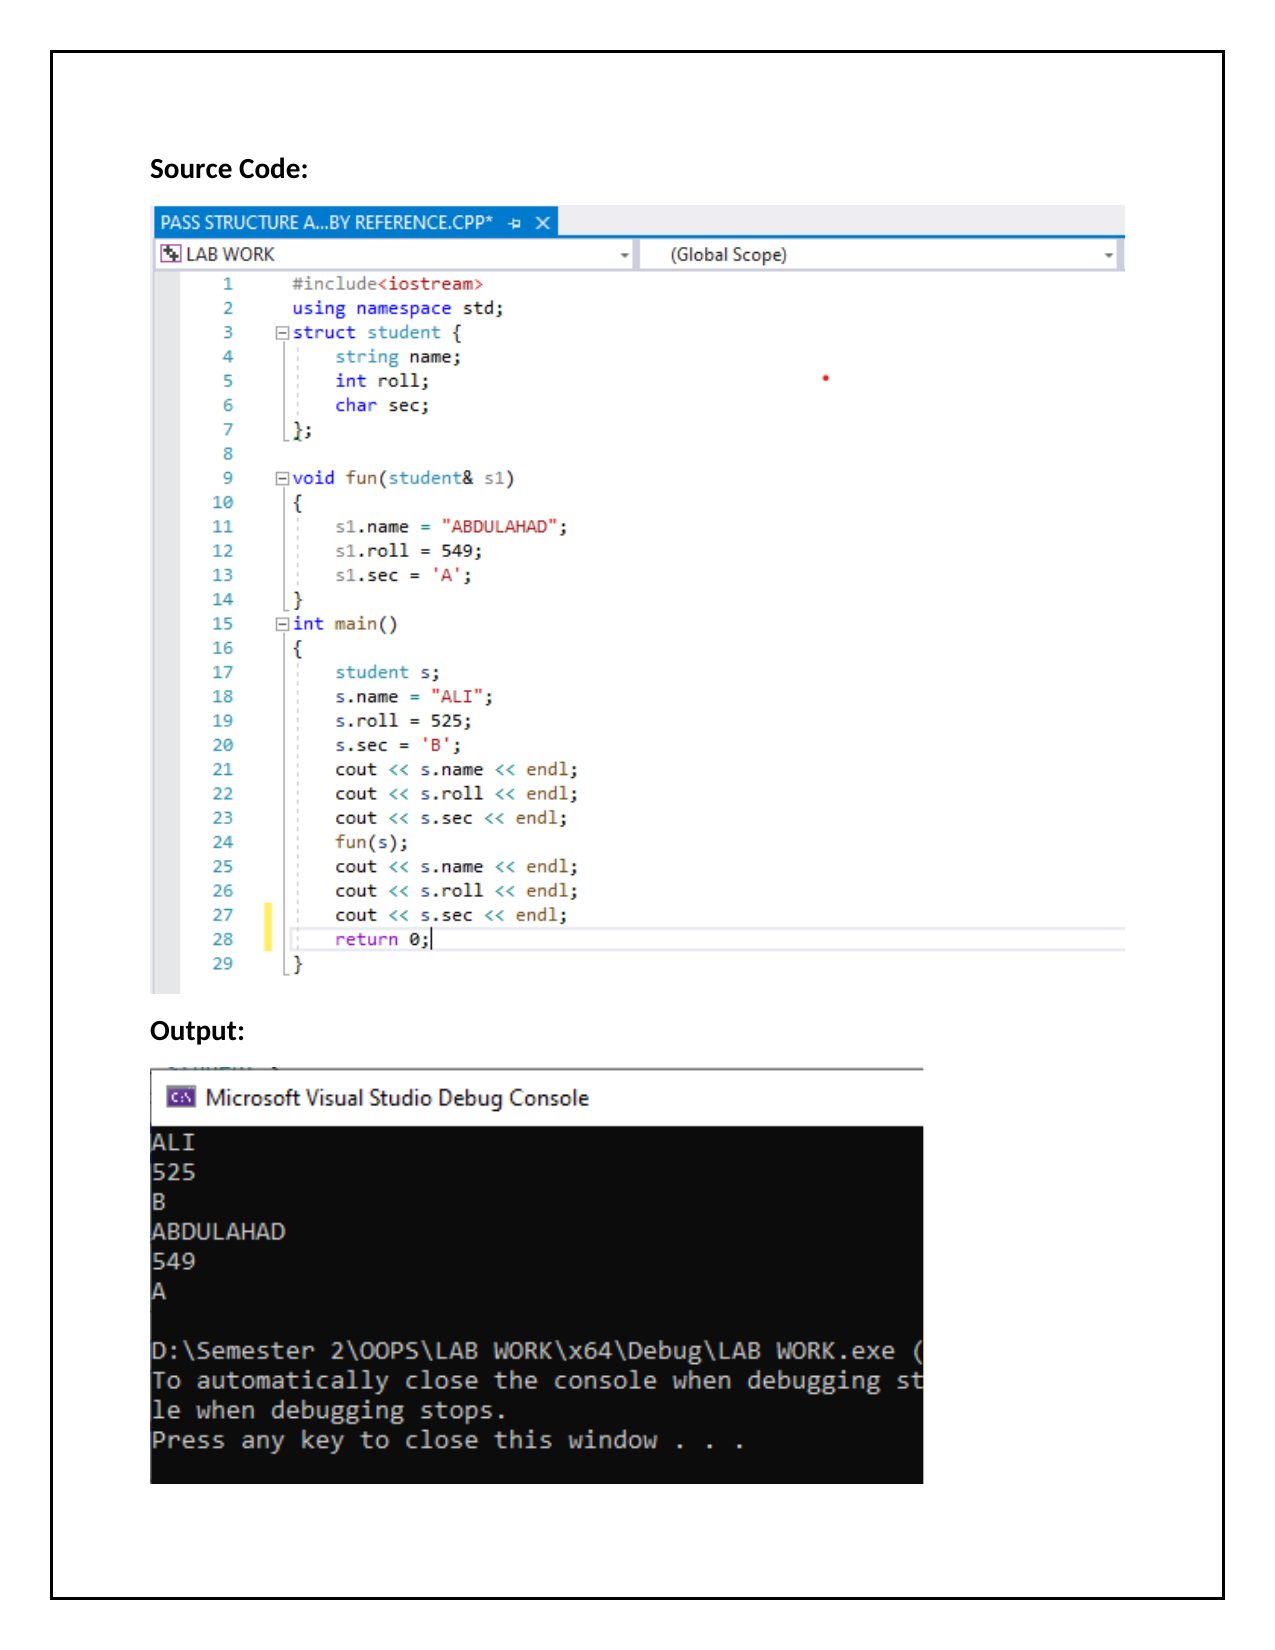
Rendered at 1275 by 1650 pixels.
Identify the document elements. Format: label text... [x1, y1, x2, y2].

text Source Code: [150, 150, 1125, 186]
text Output: [150, 1012, 1125, 1048]
picture [150, 205, 1125, 994]
picture [150, 1067, 924, 1484]
